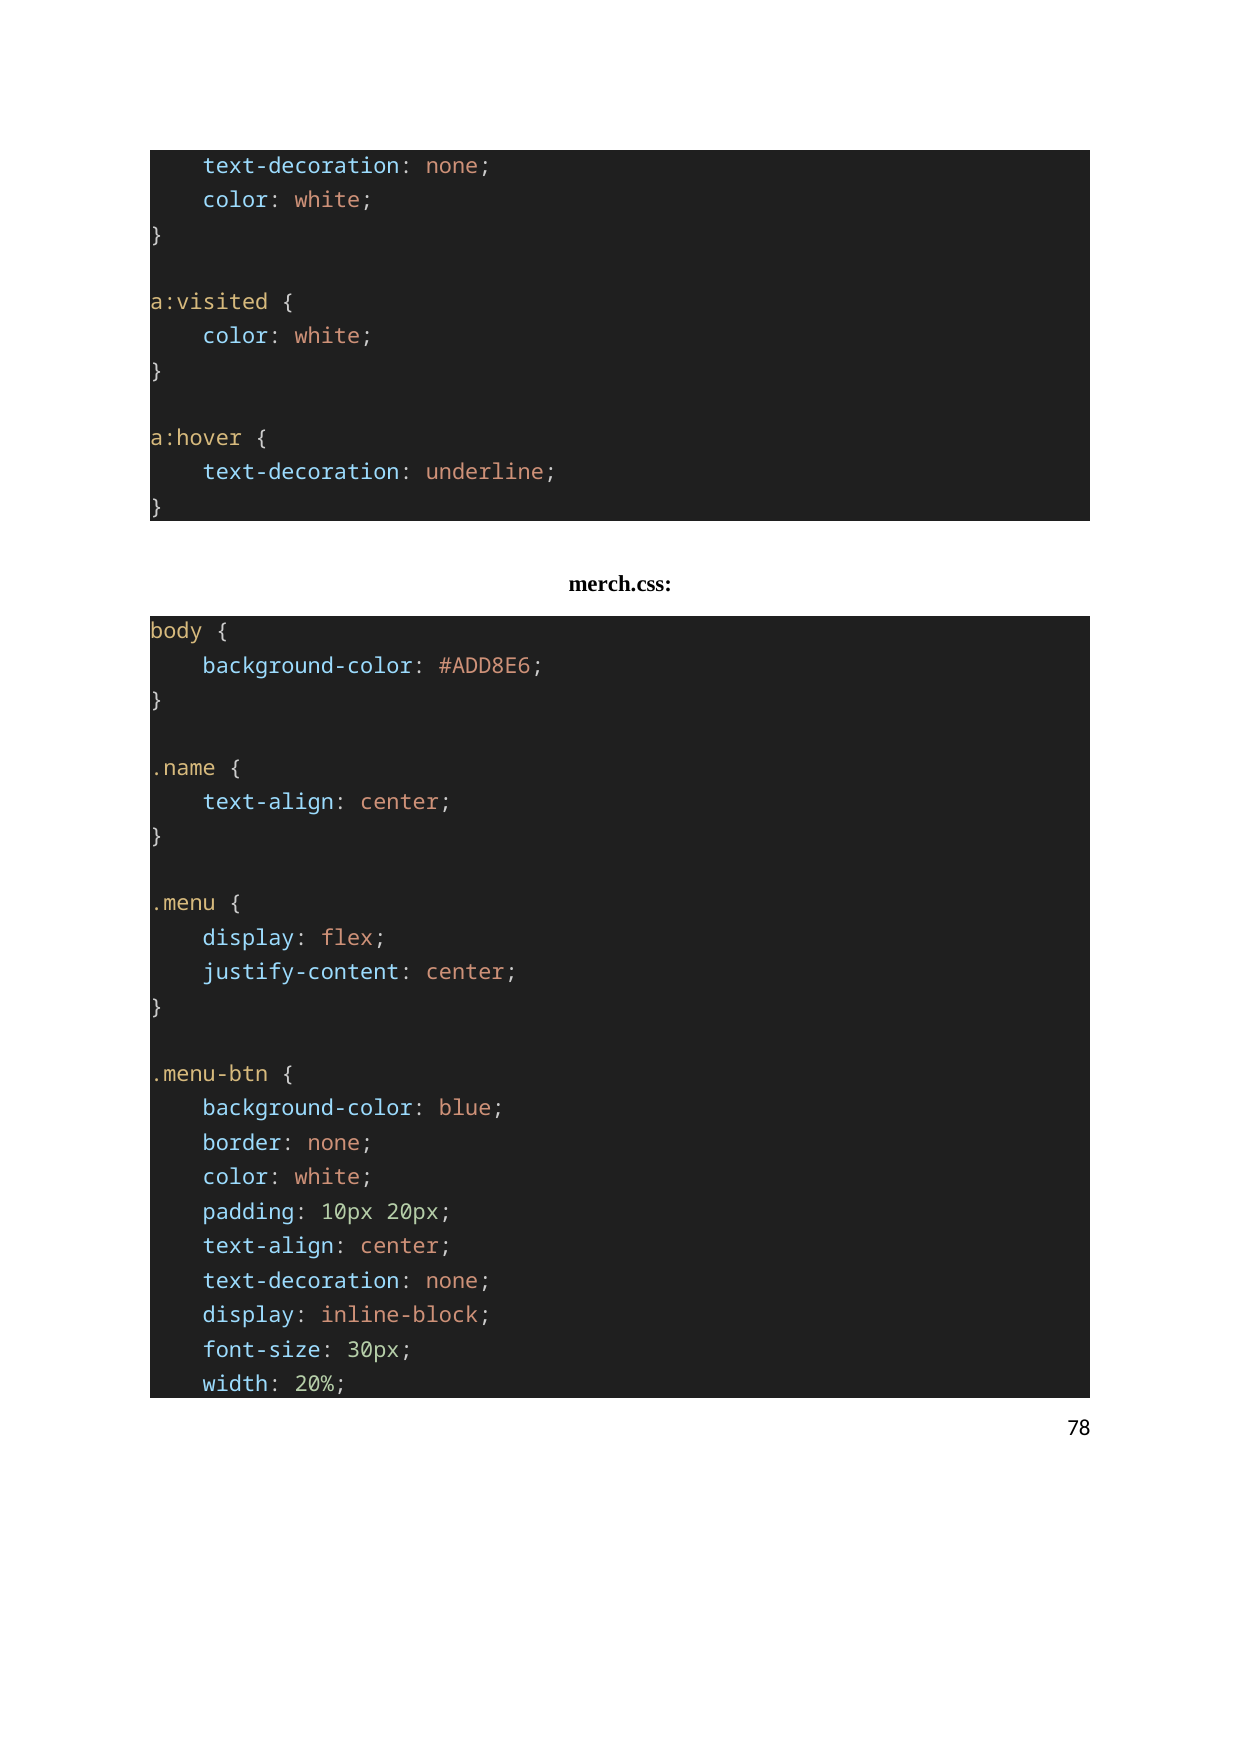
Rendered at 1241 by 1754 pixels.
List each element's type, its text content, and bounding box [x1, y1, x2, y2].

text merch.css: [150, 570, 1090, 597]
text .menu-btn { [150, 1058, 1090, 1088]
text padding: 10px 20px; [150, 1196, 1090, 1226]
text } [150, 219, 1090, 249]
text color: white; [150, 320, 1090, 350]
text text-decoration: underline; [150, 456, 1090, 486]
text } [150, 684, 1090, 714]
text } [150, 355, 1090, 385]
text background-color: blue; [150, 1092, 1090, 1122]
text } [150, 491, 1090, 521]
text color: white; [150, 184, 1090, 214]
text .menu { [150, 887, 1090, 917]
text width: 20%; [150, 1368, 1090, 1398]
text border: none; [150, 1127, 1090, 1157]
text text-align: center; [150, 1230, 1090, 1260]
text background-color: #ADD8E6; [150, 650, 1090, 680]
text } [150, 820, 1090, 850]
text text-decoration: none; [150, 1265, 1090, 1294]
text } [150, 991, 1090, 1021]
text .name { [150, 751, 1090, 781]
text body { [150, 616, 1090, 645]
text text-decoration: none; [150, 150, 1090, 180]
text a:hover { [150, 422, 1090, 452]
text text-align: center; [150, 786, 1090, 816]
text justify-content: center; [150, 956, 1090, 986]
text a:visited { [150, 286, 1090, 316]
text font-size: 30px; [150, 1334, 1090, 1363]
text color: white; [150, 1161, 1090, 1191]
text display: flex; [150, 922, 1090, 952]
text display: inline-block; [150, 1299, 1090, 1329]
